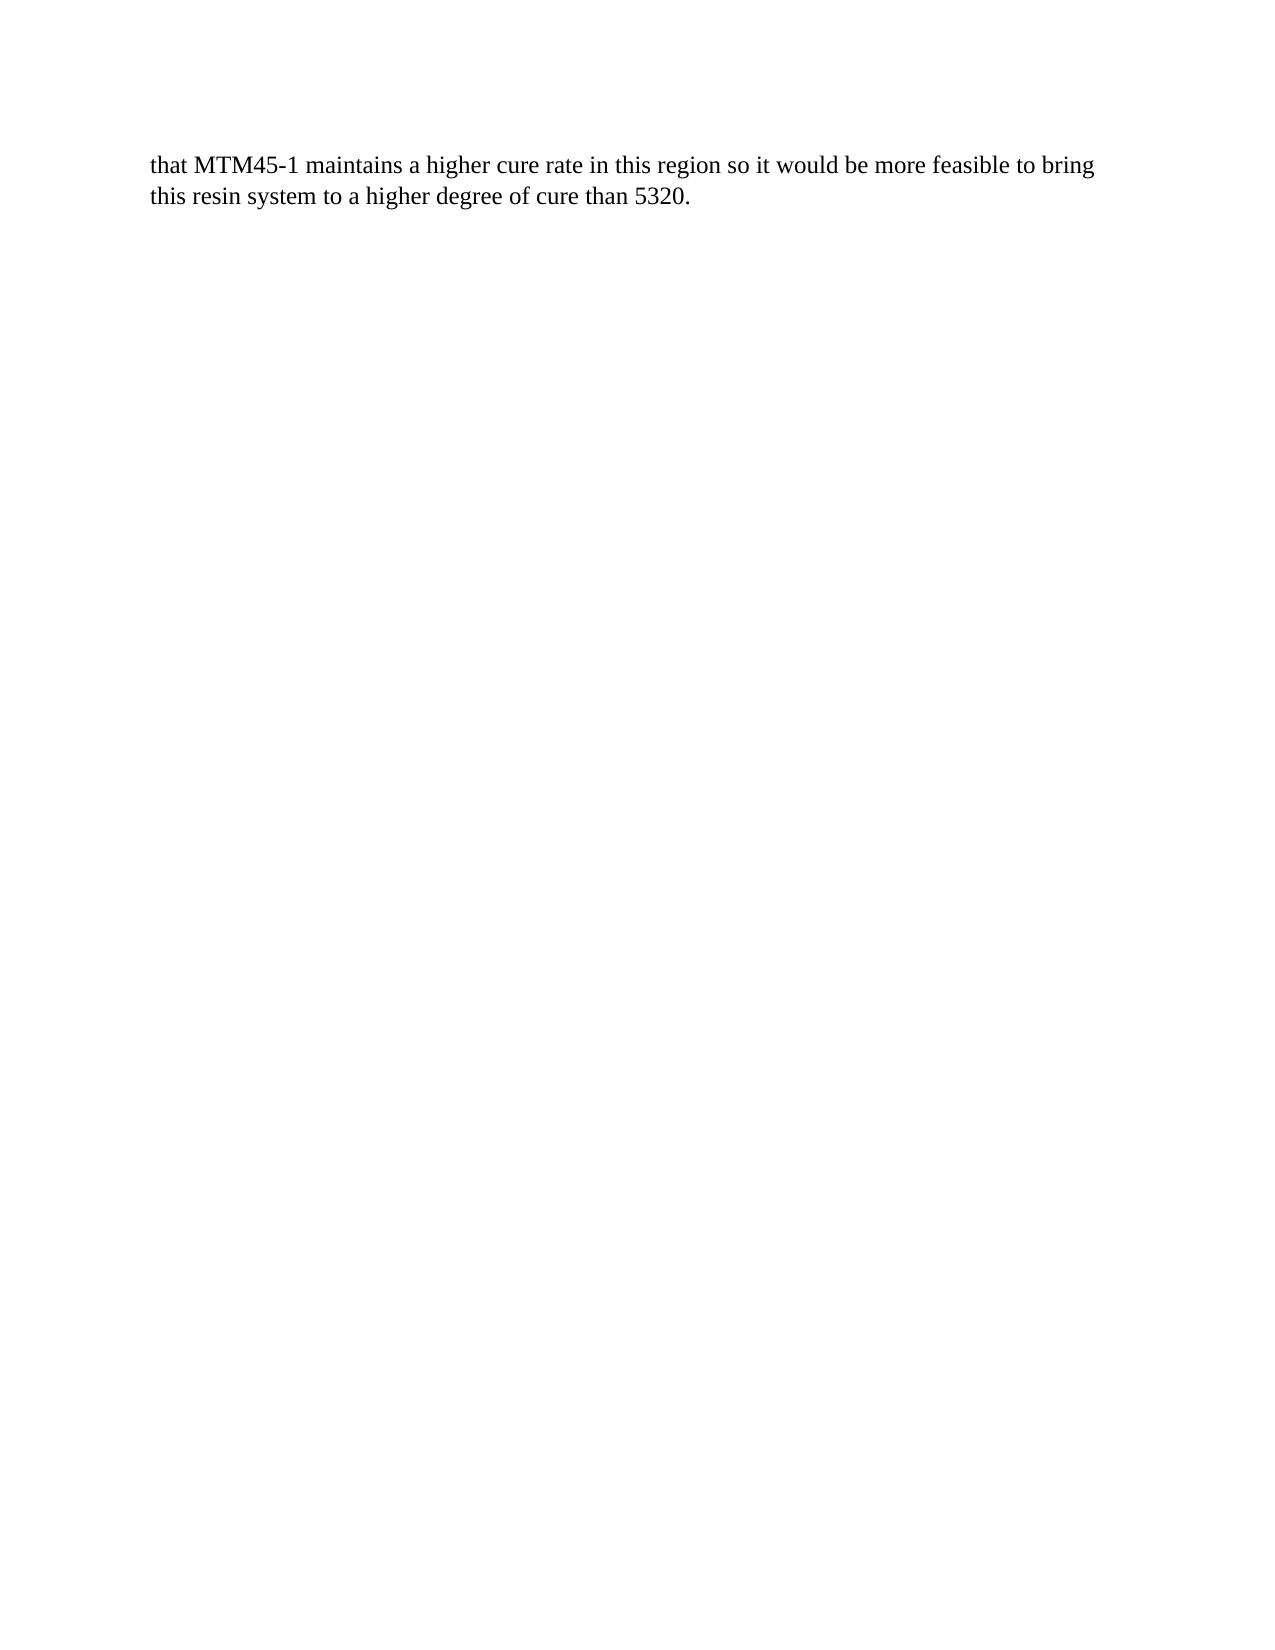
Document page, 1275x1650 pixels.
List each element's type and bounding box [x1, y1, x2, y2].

text [150, 150, 1125, 210]
